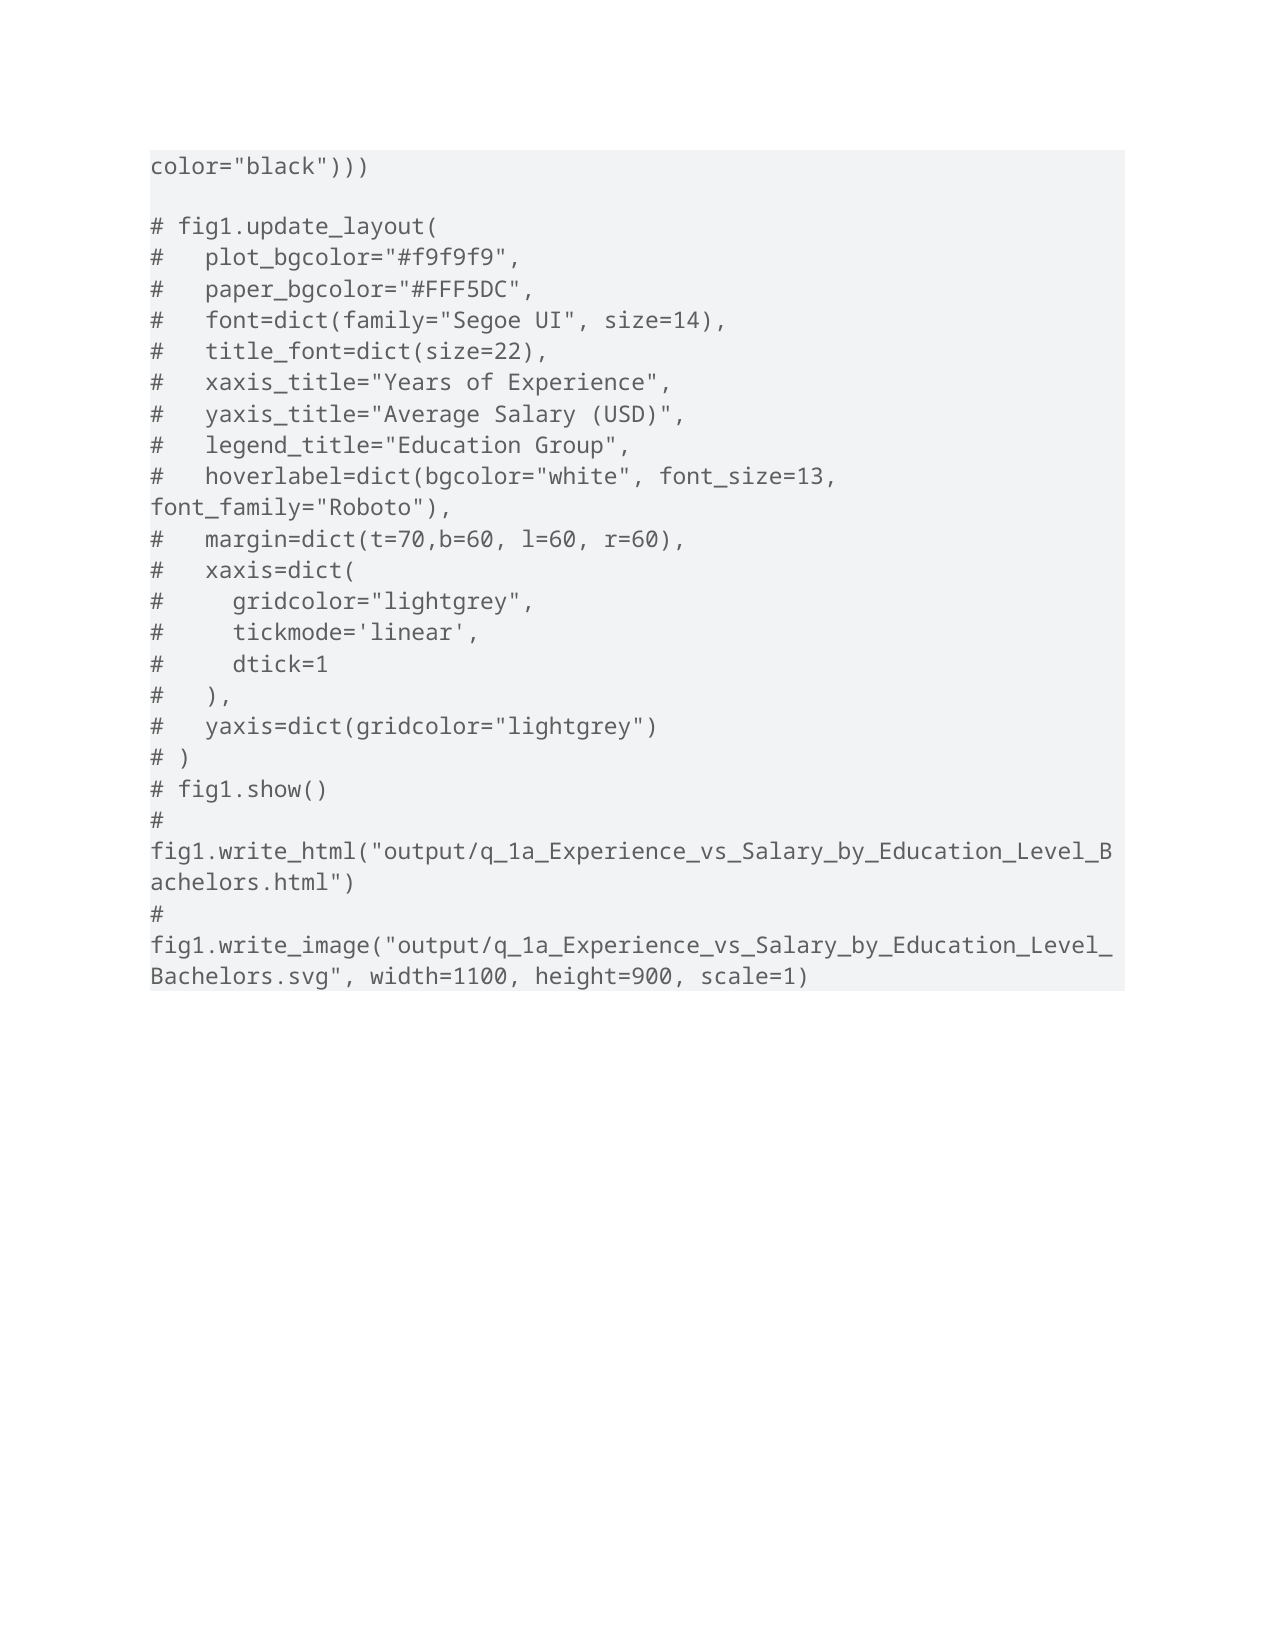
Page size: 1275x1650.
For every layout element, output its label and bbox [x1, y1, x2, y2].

text [150, 150, 1125, 991]
